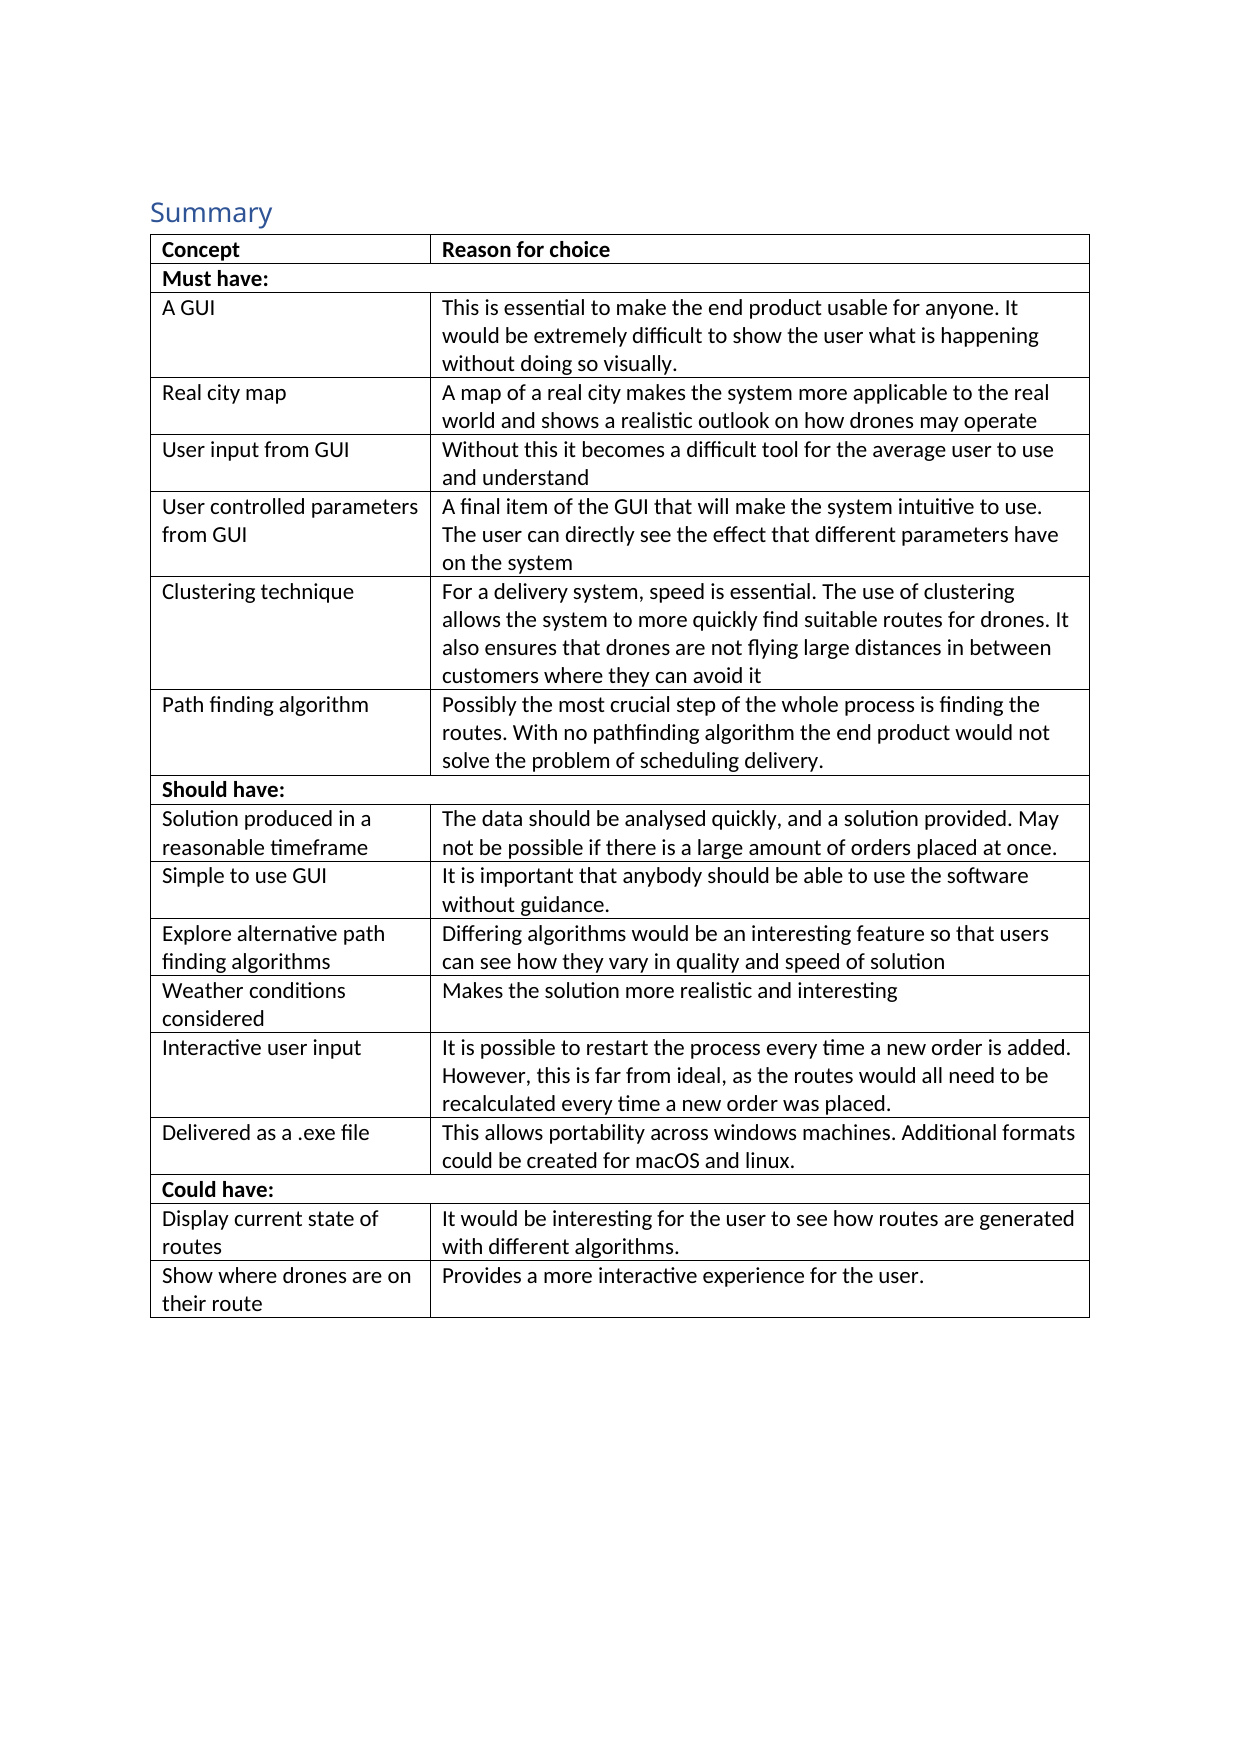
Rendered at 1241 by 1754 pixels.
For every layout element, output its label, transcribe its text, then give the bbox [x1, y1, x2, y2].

table_header Reason for choice [431, 235, 1089, 263]
subtitle Summary [150, 194, 1090, 231]
table_cell Interactive user input [151, 1033, 430, 1117]
table_cell It is possible to restart the process every time a new order is added. However, this is far from ideal, as the routes would all need to be recalculated every time a new order was placed. [431, 1033, 1089, 1117]
table_cell Provides a more interactive experience for the user. [431, 1261, 1089, 1317]
table_cell Real city map [151, 378, 430, 434]
table_cell Delivered as a .exe file [151, 1118, 430, 1174]
table_cell Must have: [151, 264, 1089, 292]
table_cell Explore alternative path finding algorithms [151, 919, 430, 975]
table_cell Clustering technique [151, 577, 430, 689]
table_cell Weather conditions considered [151, 976, 430, 1032]
table_cell Path finding algorithm [151, 690, 430, 774]
table_cell Makes the solution more realistic and interesting [431, 976, 1089, 1032]
table_cell Show where drones are on their route [151, 1261, 430, 1317]
table_cell User input from GUI [151, 435, 430, 491]
table_cell It is important that anybody should be able to use the software without guidance. [431, 862, 1089, 918]
table_header Concept [151, 235, 430, 263]
table_cell Solution produced in a reasonable timeframe [151, 805, 430, 861]
table_cell This is essential to make the end product usable for anyone. It would be extremely difficult to show the user what is happening without doing so visually. [431, 293, 1089, 377]
table_cell This allows portability across windows machines. Additional formats could be created for macOS and linux. [431, 1118, 1089, 1174]
table_cell Simple to use GUI [151, 862, 430, 918]
table_cell The data should be analysed quickly, and a solution provided. May not be possible if there is a large amount of orders placed at once. [431, 805, 1089, 861]
table_cell For a delivery system, speed is essential. The use of clustering allows the system to more quickly find suitable routes for drones. It also ensures that drones are not flying large distances in between customers where they can avoid it [431, 577, 1089, 689]
table_cell Should have: [151, 776, 1089, 803]
table_cell Without this it becomes a difficult tool for the average user to use and understand [431, 435, 1089, 491]
table_cell It would be interesting for the user to see how routes are generated with different algorithms. [431, 1204, 1089, 1260]
table_cell Could have: [151, 1175, 1089, 1203]
table_cell A map of a real city makes the system more applicable to the real world and shows a realistic outlook on how drones may operate [431, 378, 1089, 434]
table_cell A final item of the GUI that will make the system intuitive to use. The user can directly see the effect that different parameters have on the system [431, 492, 1089, 576]
table_cell Possibly the most crucial step of the whole process is finding the routes. With no pathfinding algorithm the end product would not solve the problem of scheduling delivery. [431, 690, 1089, 774]
table_cell Display current state of routes [151, 1204, 430, 1260]
table_cell Differing algorithms would be an interesting feature so that users can see how they vary in quality and speed of solution [431, 919, 1089, 975]
table_cell A GUI [151, 293, 430, 377]
table_cell User controlled parameters from GUI [151, 492, 430, 576]
